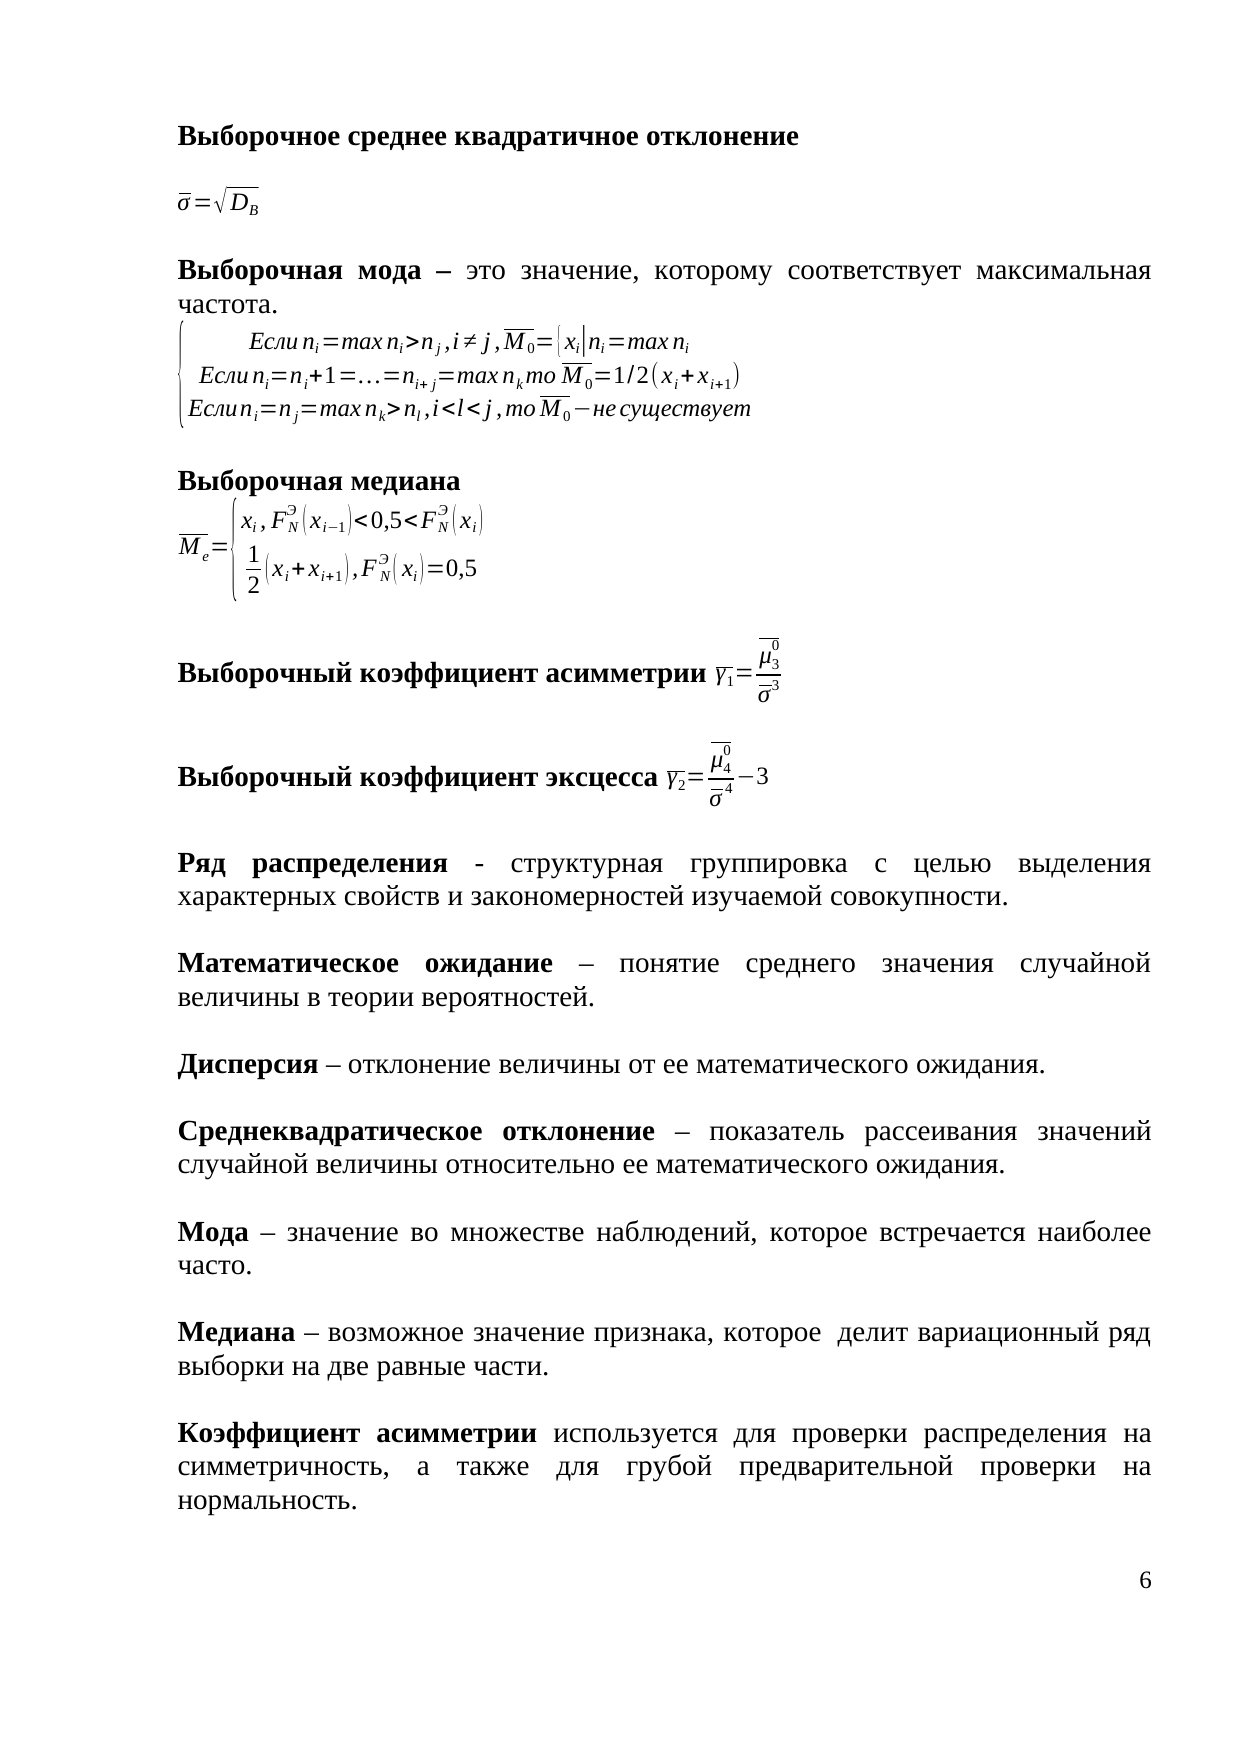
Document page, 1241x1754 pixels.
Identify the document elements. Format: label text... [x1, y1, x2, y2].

text Дисперсия – отклонение величины от ее математического ожидания. [177, 1046, 1152, 1079]
text Выборочное среднее квадратичное отклонение [177, 118, 1152, 152]
text Среднеквадратическое отклонение – показатель рассеивания значений случайной величины относительно ее математического ожидания. [177, 1113, 1152, 1180]
text Выборочный коэффициент эксцесса [177, 741, 1152, 811]
text Медиана – возможное значение признака, которое делит вариационный ряд выборки на две равные части. [177, 1314, 1152, 1381]
text Математическое ожидание – понятие среднего значения случайной величины в теории вероятностей. [177, 945, 1152, 1012]
text Выборочная мода – это значение, которому соответствует максимальная частота. [177, 252, 1152, 319]
text Ряд распределения - структурная группировка с целью выделения характерных свойств и закономерностей изучаемой совокупности. [177, 845, 1152, 912]
text Выборочный коэффициент асимметрии [177, 637, 1152, 707]
text Выборочная медиана [177, 463, 1152, 497]
text Коэффициент асимметрии используется для проверки распределения на симметричность, а также для грубой предварительной проверки на нормальность. [177, 1415, 1152, 1516]
text Мода – значение во множестве наблюдений, которое встречается наиболее часто. [177, 1214, 1152, 1281]
